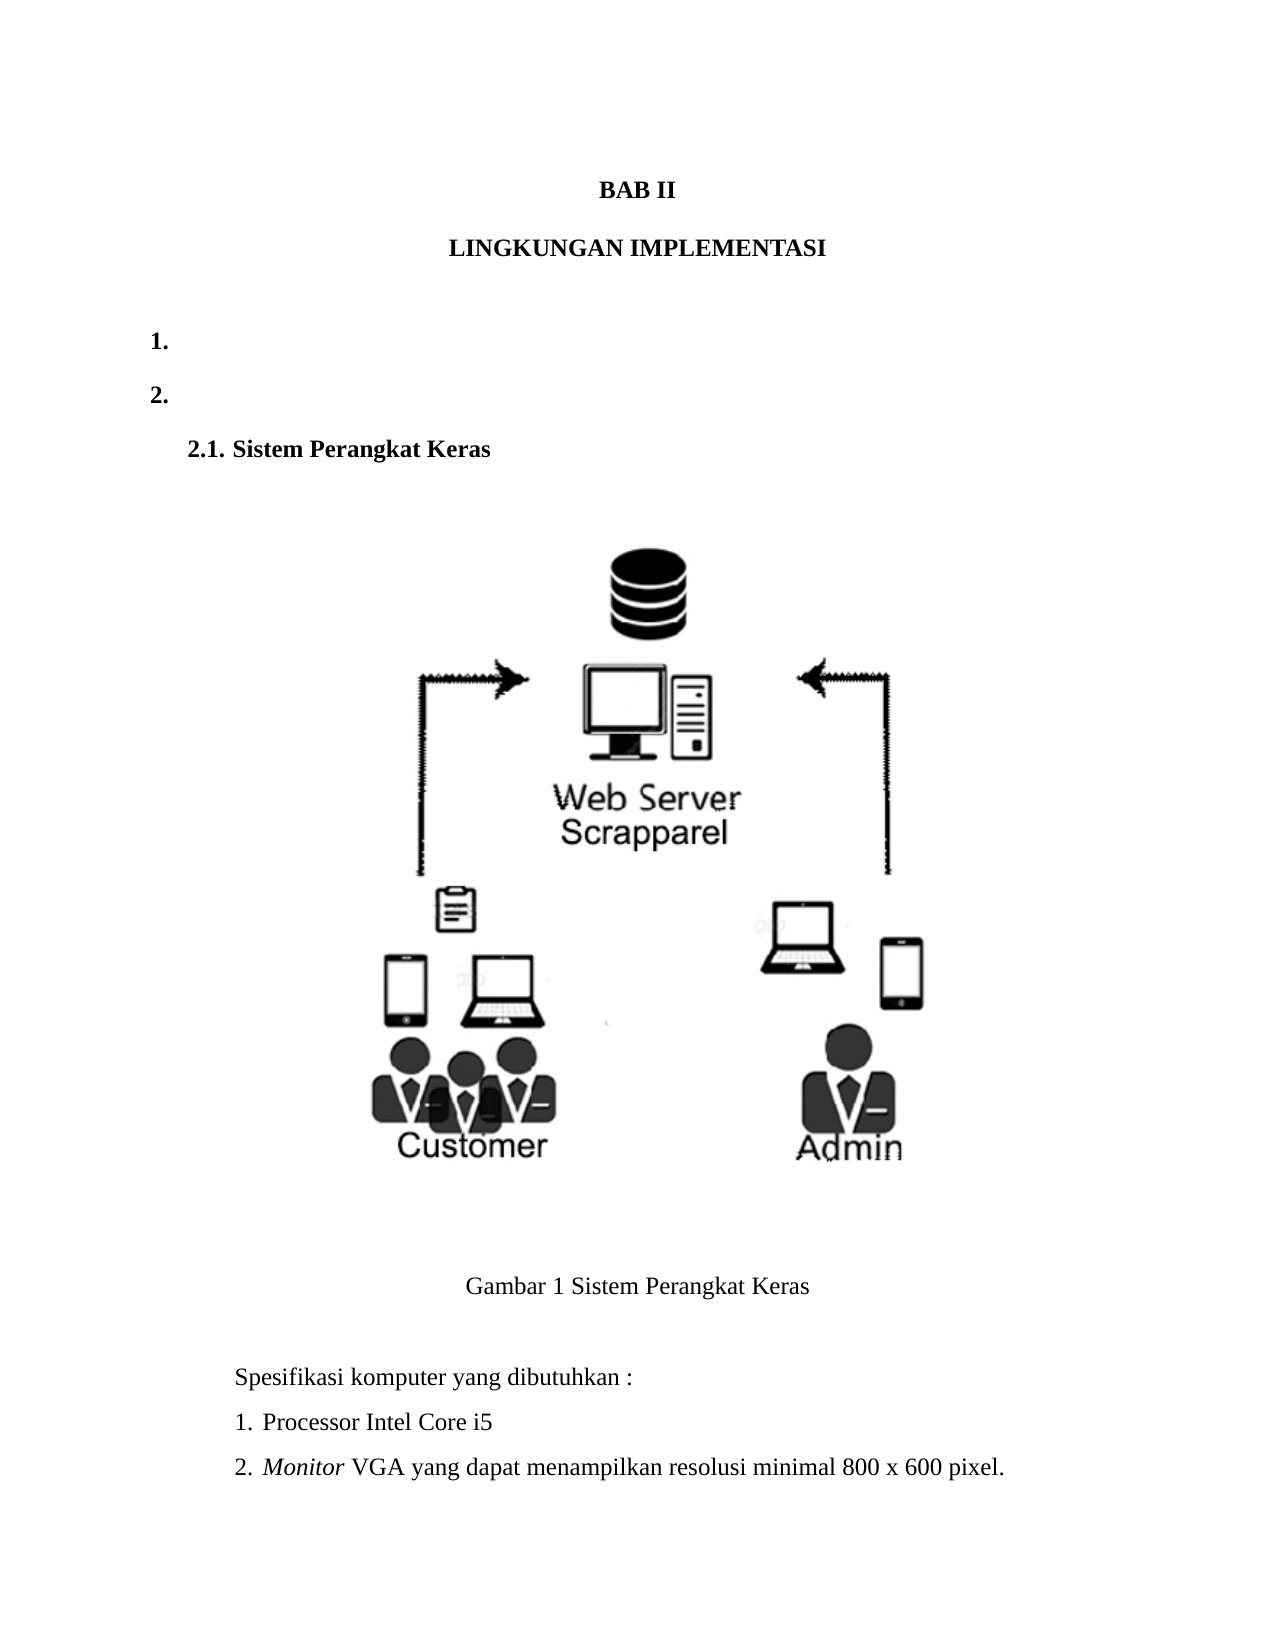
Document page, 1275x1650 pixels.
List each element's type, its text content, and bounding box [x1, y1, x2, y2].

subtitle Sistem Perangkat Keras [187, 434, 1125, 463]
text Spesifikasi komputer yang dibutuhkan : [234, 1362, 1125, 1391]
subtitle LINGKUNGAN IMPLEMENTASI [150, 233, 1125, 262]
list Monitor VGA yang dapat menampilkan resolusi minimal 800 x 600 pixel. [234, 1452, 1125, 1481]
subtitle BAB II [150, 175, 1125, 204]
text Gambar 1 Sistem Perangkat Keras [150, 1271, 1125, 1300]
picture [291, 518, 984, 1211]
list Processor Intel Core i5 [234, 1407, 1125, 1436]
